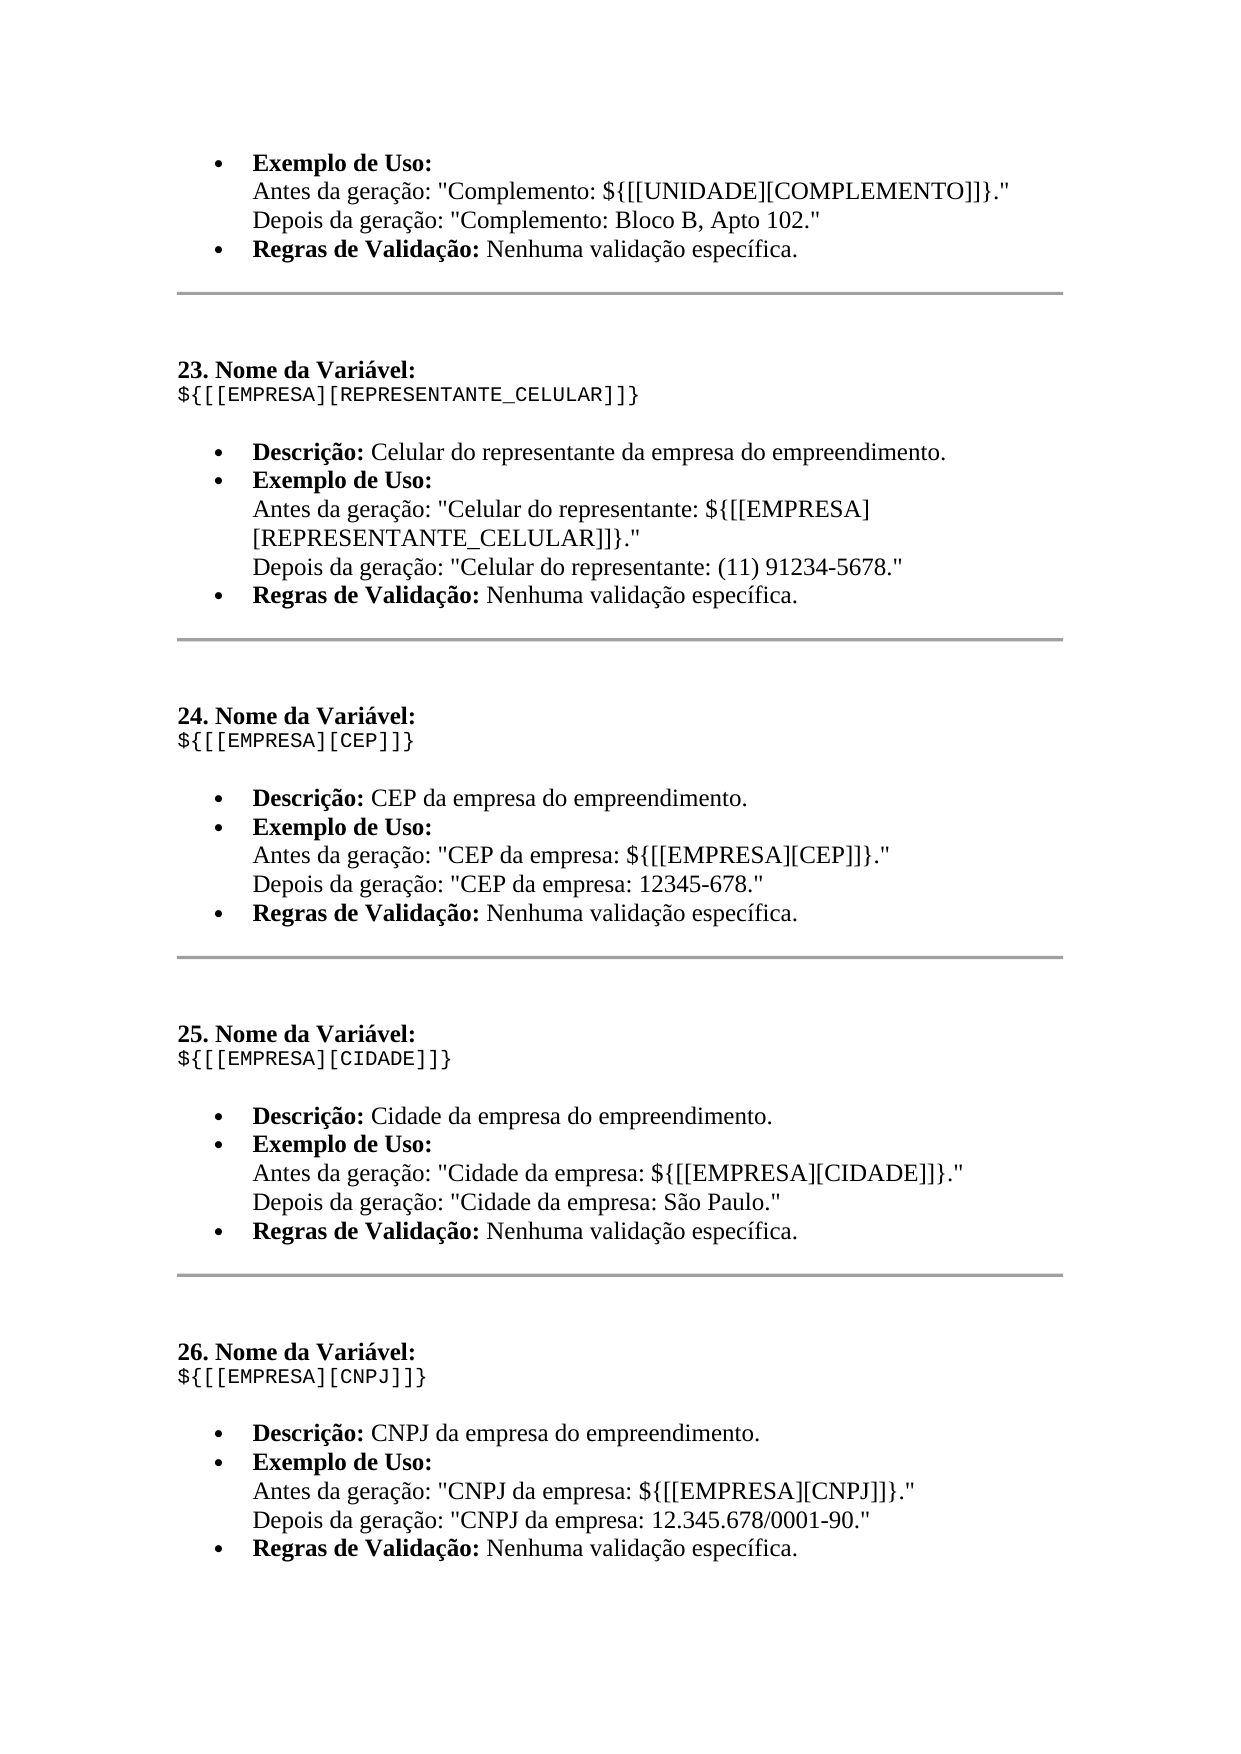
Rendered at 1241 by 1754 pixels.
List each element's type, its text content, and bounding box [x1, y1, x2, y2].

list Descrição: CNPJ da empresa do empreendimento. [215, 1418, 1063, 1447]
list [215, 234, 1063, 263]
list Regras de Validação: Nenhuma validação específica. [215, 1216, 1063, 1244]
list Exemplo de Uso: Antes da geração: "Celular do representante: ${[[EMPRESA][REPRESENTANTE_CELULAR]]}." Depois da geração: "Celular do representante: (11) 91234-5678." [215, 465, 1063, 580]
list Exemplo de Uso: Antes da geração: "Complemento: ${[[UNIDADE][COMPLEMENTO]]}." Depois da geração: "Complemento: Bloco B, Apto 102." [215, 148, 1063, 234]
list Regras de Validação: Nenhuma validação específica. [215, 1533, 1063, 1562]
list Descrição: Cidade da empresa do empreendimento. [215, 1101, 1063, 1129]
list Exemplo de Uso: Antes da geração: "Cidade da empresa: ${[[EMPRESA][CIDADE]]}." Depois da geração: "Cidade da empresa: São Paulo." [215, 1129, 1063, 1216]
text 24. Nome da Variável: ${[[EMPRESA][CEP]]} [177, 701, 1063, 754]
list Descrição: Celular do representante da empresa do empreendimento. [215, 437, 1063, 465]
list Descrição: CEP da empresa do empreendimento. [215, 783, 1063, 812]
list Exemplo de Uso: Antes da geração: "CNPJ da empresa: ${[[EMPRESA][CNPJ]]}." Depois da geração: "CNPJ da empresa: 12.345.678/0001-90." [215, 1447, 1063, 1533]
list Regras de Validação: Nenhuma validação específica. [215, 580, 1063, 609]
list Regras de Validação: Nenhuma validação específica. [215, 898, 1063, 927]
text 26. Nome da Variável: ${[[EMPRESA][CNPJ]]} [177, 1337, 1063, 1389]
text 25. Nome da Variável: ${[[EMPRESA][CIDADE]]} [177, 1019, 1063, 1072]
text 23. Nome da Variável: ${[[EMPRESA][REPRESENTANTE_CELULAR]]} [177, 355, 1063, 407]
list Exemplo de Uso: Antes da geração: "CEP da empresa: ${[[EMPRESA][CEP]]}." Depois da geração: "CEP da empresa: 12345-678." [215, 812, 1063, 898]
